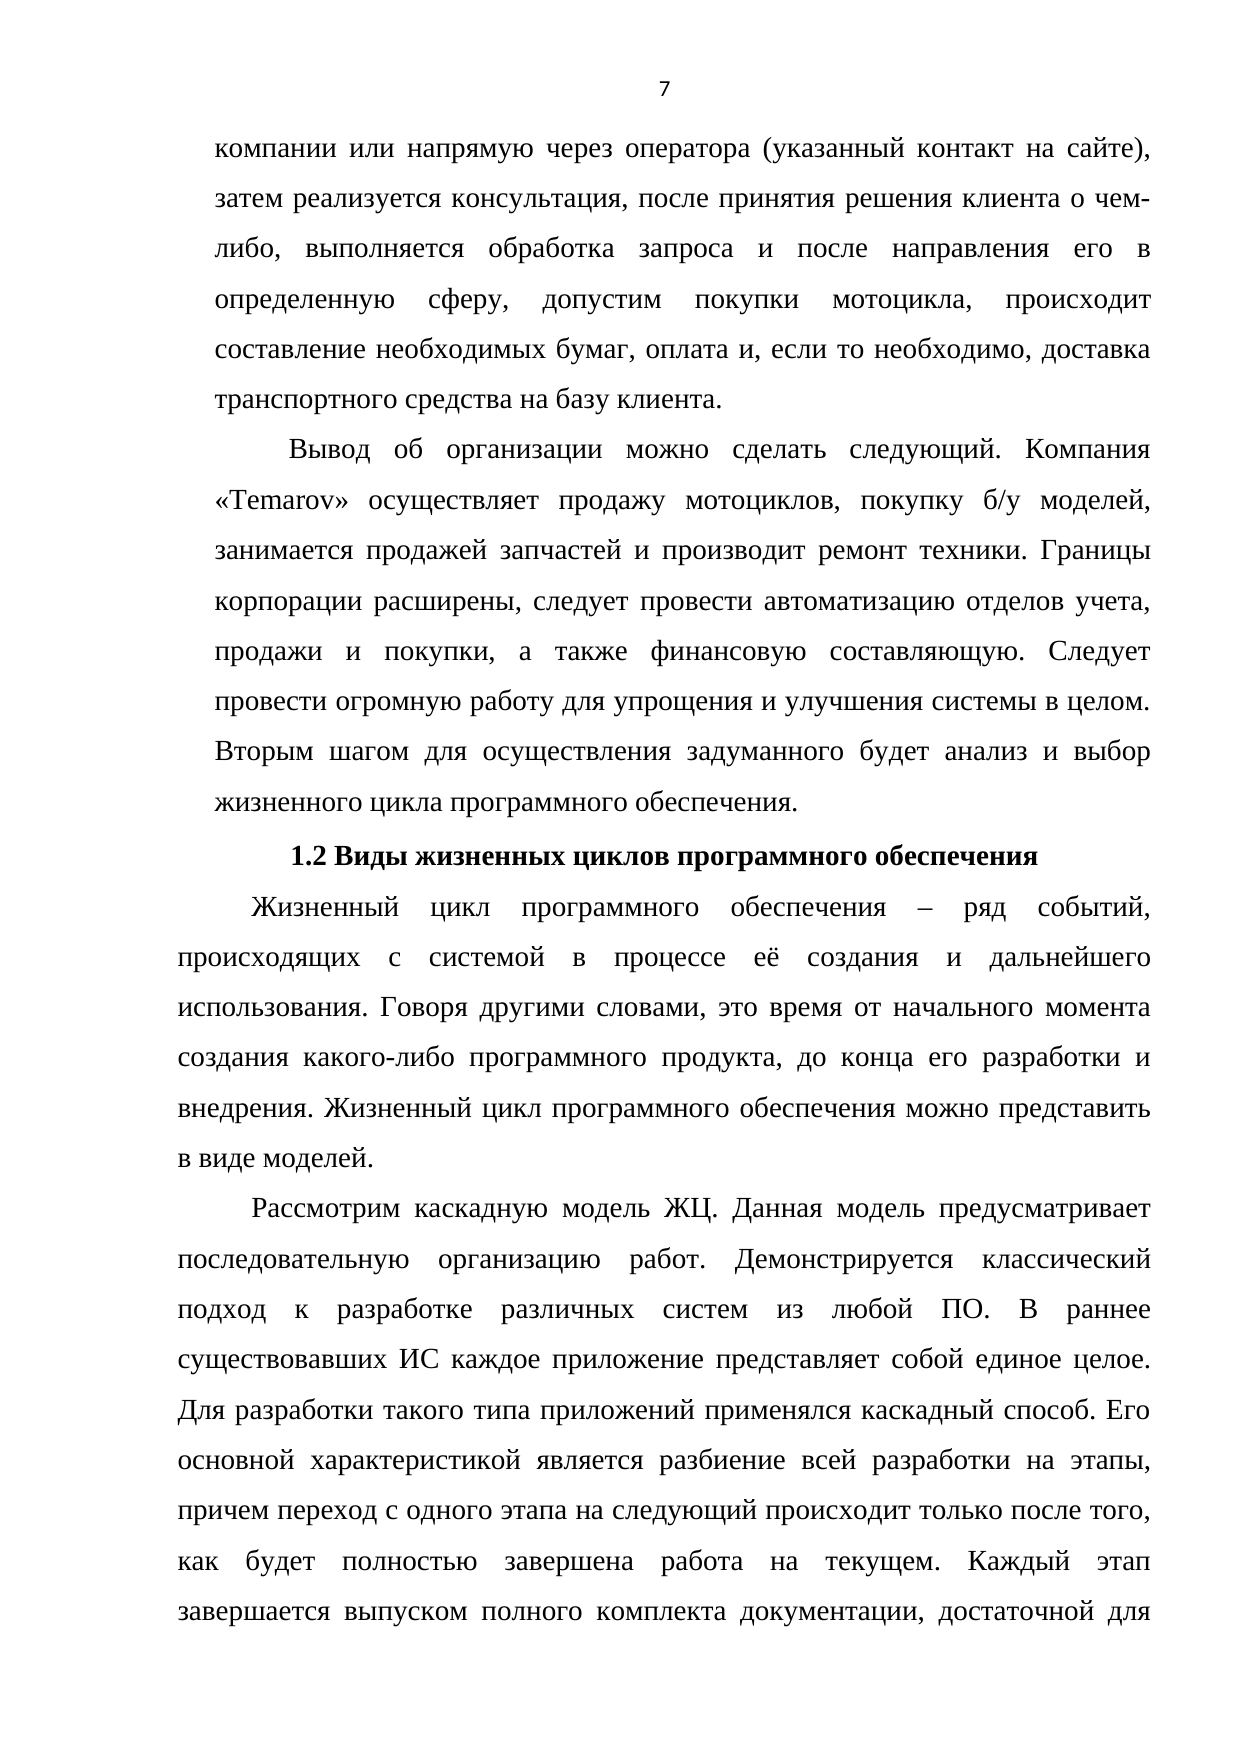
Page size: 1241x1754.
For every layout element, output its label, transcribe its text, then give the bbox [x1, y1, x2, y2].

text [177, 1191, 1152, 1627]
text Вывод об организации можно сделать следующий. Компания «Temarov» осуществляет продажу мотоциклов, покупку б/у моделей, занимается продажей запчастей и производит ремонт техники. Границы корпорации расширены, следует провести автоматизацию отделов учета, продажи и покупки, а также финансовую составляющую. Следует провести огромную работу для упрощения и улучшения системы в целом. Вторым шагом для осуществления задуманного будет анализ и выбор жизненного цикла программного обеспечения. [214, 432, 1152, 817]
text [214, 130, 1152, 415]
subtitle 1.2 Виды жизненных циклов программного обеспечения [177, 838, 1152, 872]
text Жизненный цикл программного обеспечения – ряд событий, происходящих с системой в процессе её создания и дальнейшего использования. Говоря другими словами, это время от начального момента создания какого-либо программного продукта, до конца его разработки и внедрения. Жизненный цикл программного обеспечения можно представить в виде моделей. [177, 889, 1152, 1174]
